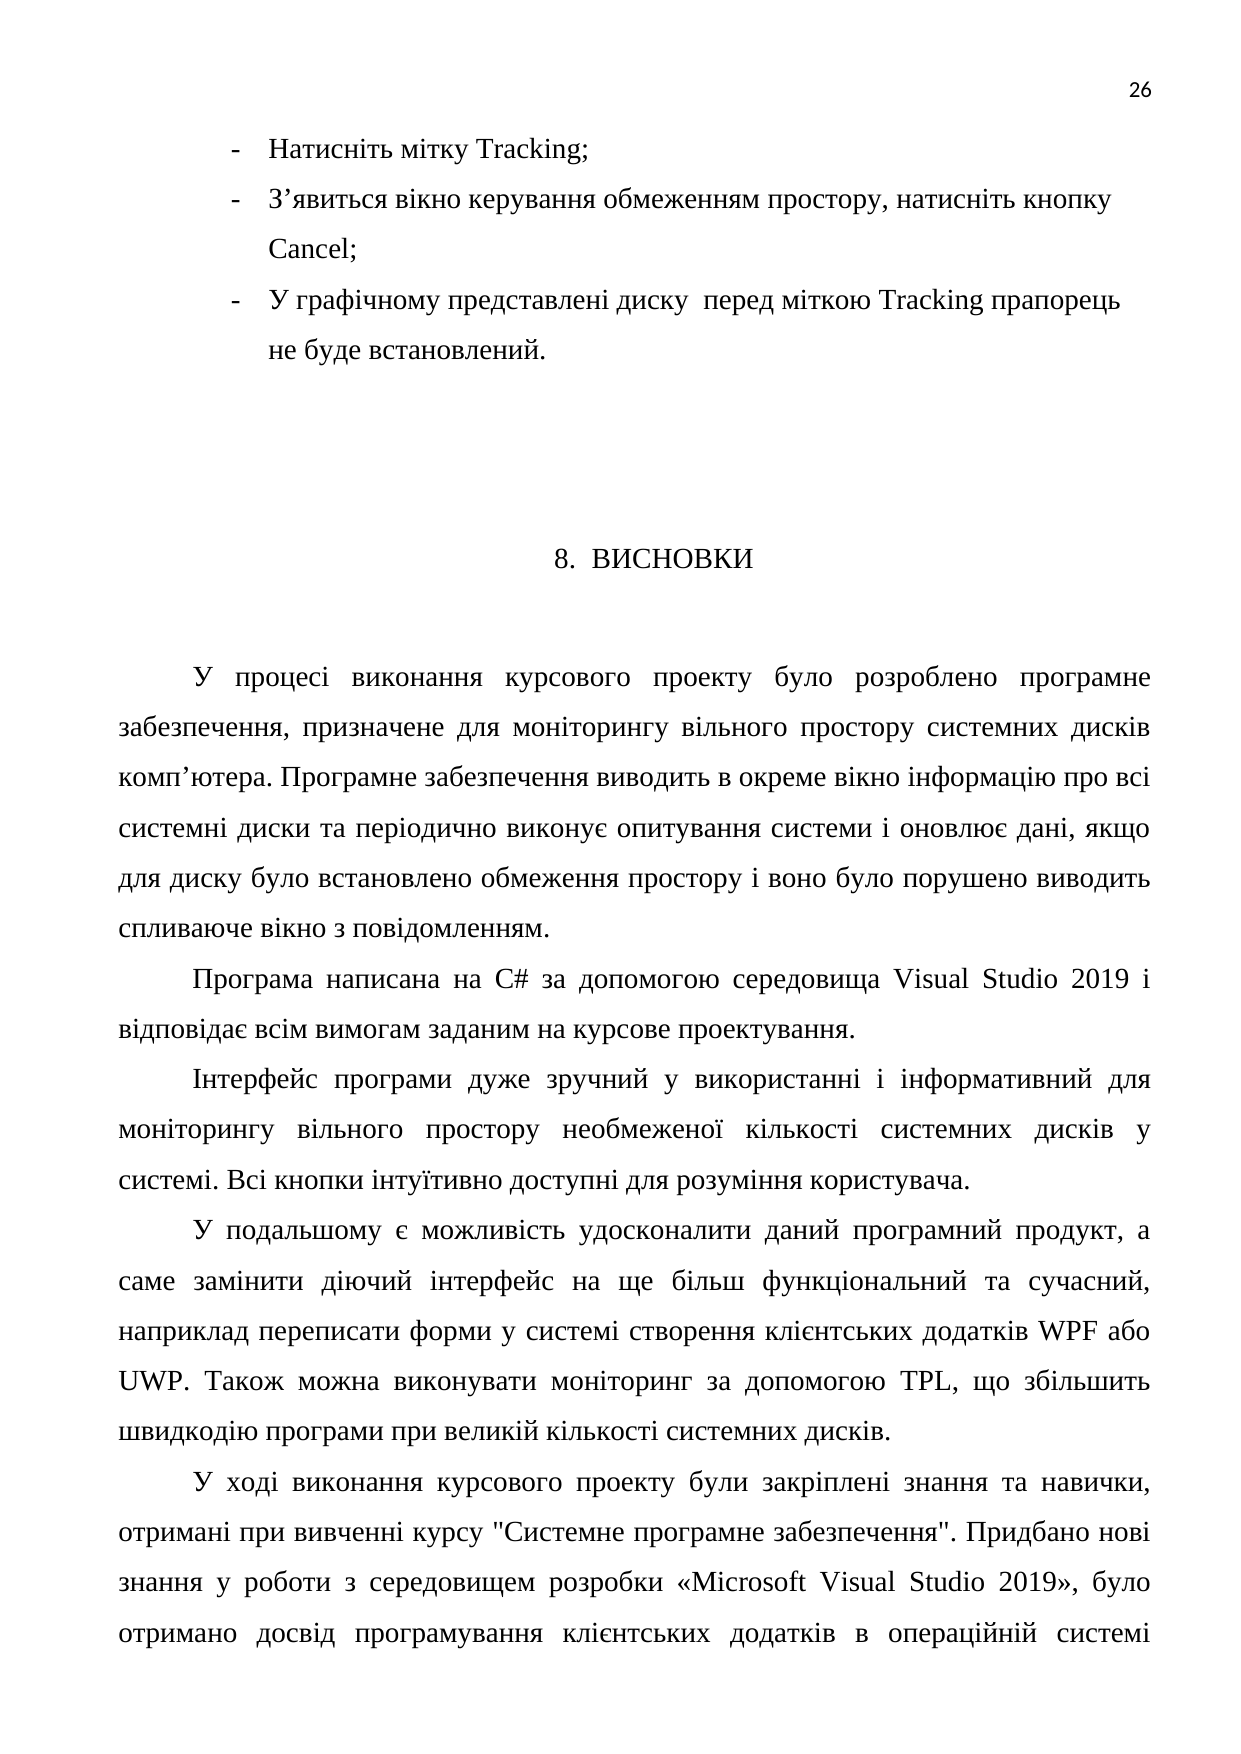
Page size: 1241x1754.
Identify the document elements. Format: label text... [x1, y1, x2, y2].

list З’явиться вікно керування обмеженням простору, натисніть кнопку Cancel; [231, 181, 1152, 265]
text У процесі виконання курсового проекту було розроблено програмне забезпечення, призначене для моніторингу вільного простору системних дисків комп’ютера. Програмне забезпечення виводить в окреме вікно інформацію про всі системні диски та періодично виконує опитування системи і оновлює дані, якщо для диску було встановлено обмеження простору і воно було порушено виводить спливаюче вікно з повідомленням. [118, 659, 1152, 944]
list У графічному представлені диску перед міткою Tracking прапорець не буде встановлений. [231, 282, 1152, 366]
text Програма написана на С# за допомогою середовища Visual Studio 2019 і відповідає всім вимогам заданим на курсове проектування. [118, 961, 1152, 1044]
text Інтерфейс програми дуже зручний у використанні і інформативний для моніторингу вільного простору необмеженої кількості системних дисків у системі. Всі кнопки інтуїтивно доступні для розуміння користувача. [118, 1061, 1152, 1196]
list Натисніть мітку Tracking; [231, 131, 1152, 164]
subtitle ВИСНОВКИ [156, 542, 1152, 575]
